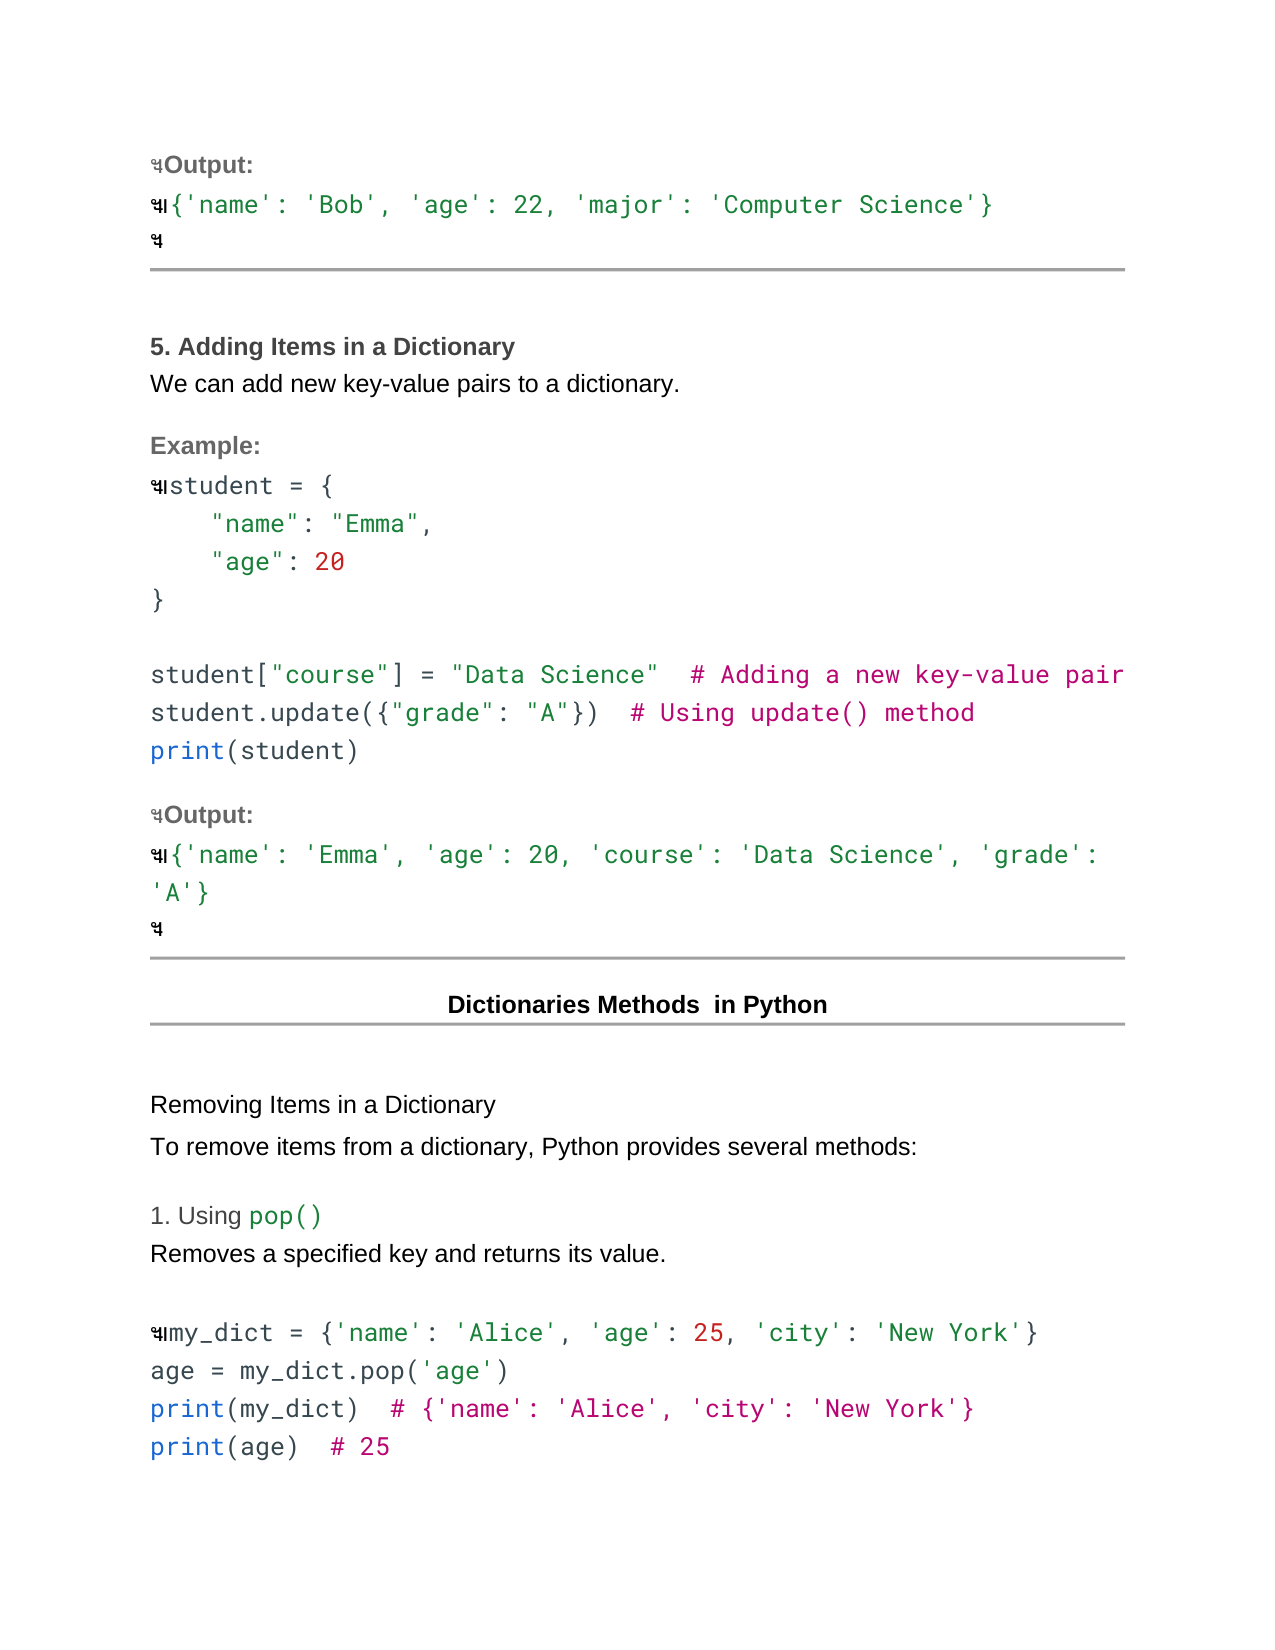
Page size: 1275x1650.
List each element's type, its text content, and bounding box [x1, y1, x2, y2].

text  [150, 913, 1125, 942]
text "age": 20 [150, 544, 1125, 577]
text print(student) [150, 733, 1125, 766]
text We can add new key-value pairs to a dictionary. [150, 369, 1125, 397]
text } [150, 582, 1125, 615]
text To remove items from a dictionary, Python provides several methods: [150, 1132, 1125, 1160]
text print(my_dict) # {'name': 'Alice', 'city': 'New York'} [150, 1391, 1125, 1424]
subtitle Output: [150, 801, 1125, 829]
text "name": "Emma", [150, 506, 1125, 539]
text  [150, 225, 1125, 254]
text student = { [150, 468, 1125, 501]
text {'name': 'Emma', 'age': 20, 'course': 'Data Science', 'grade': 'A'} [150, 838, 1125, 908]
subtitle 1. Using pop() [150, 1198, 1125, 1231]
text print(age) # 25 [150, 1429, 1125, 1462]
text Dictionaries Methods in Python [150, 960, 1125, 1018]
subtitle Output: [150, 150, 1125, 179]
text student.update({"grade": "A"}) # Using update() method [150, 696, 1125, 728]
text Removes a specified key and returns its value. [150, 1239, 1125, 1268]
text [150, 1315, 1125, 1348]
text student["course"] = "Data Science" # Adding a new key-value pair [150, 658, 1125, 691]
text {'name': 'Bob', 'age': 22, 'major': 'Computer Science'} [150, 187, 1125, 220]
subtitle Removing Items in a Dictionary [150, 1090, 1125, 1119]
text age = my_dict.pop('age') [150, 1353, 1125, 1386]
subtitle Example: [150, 431, 1125, 460]
subtitle 5. Adding Items in a Dictionary [150, 332, 1125, 360]
